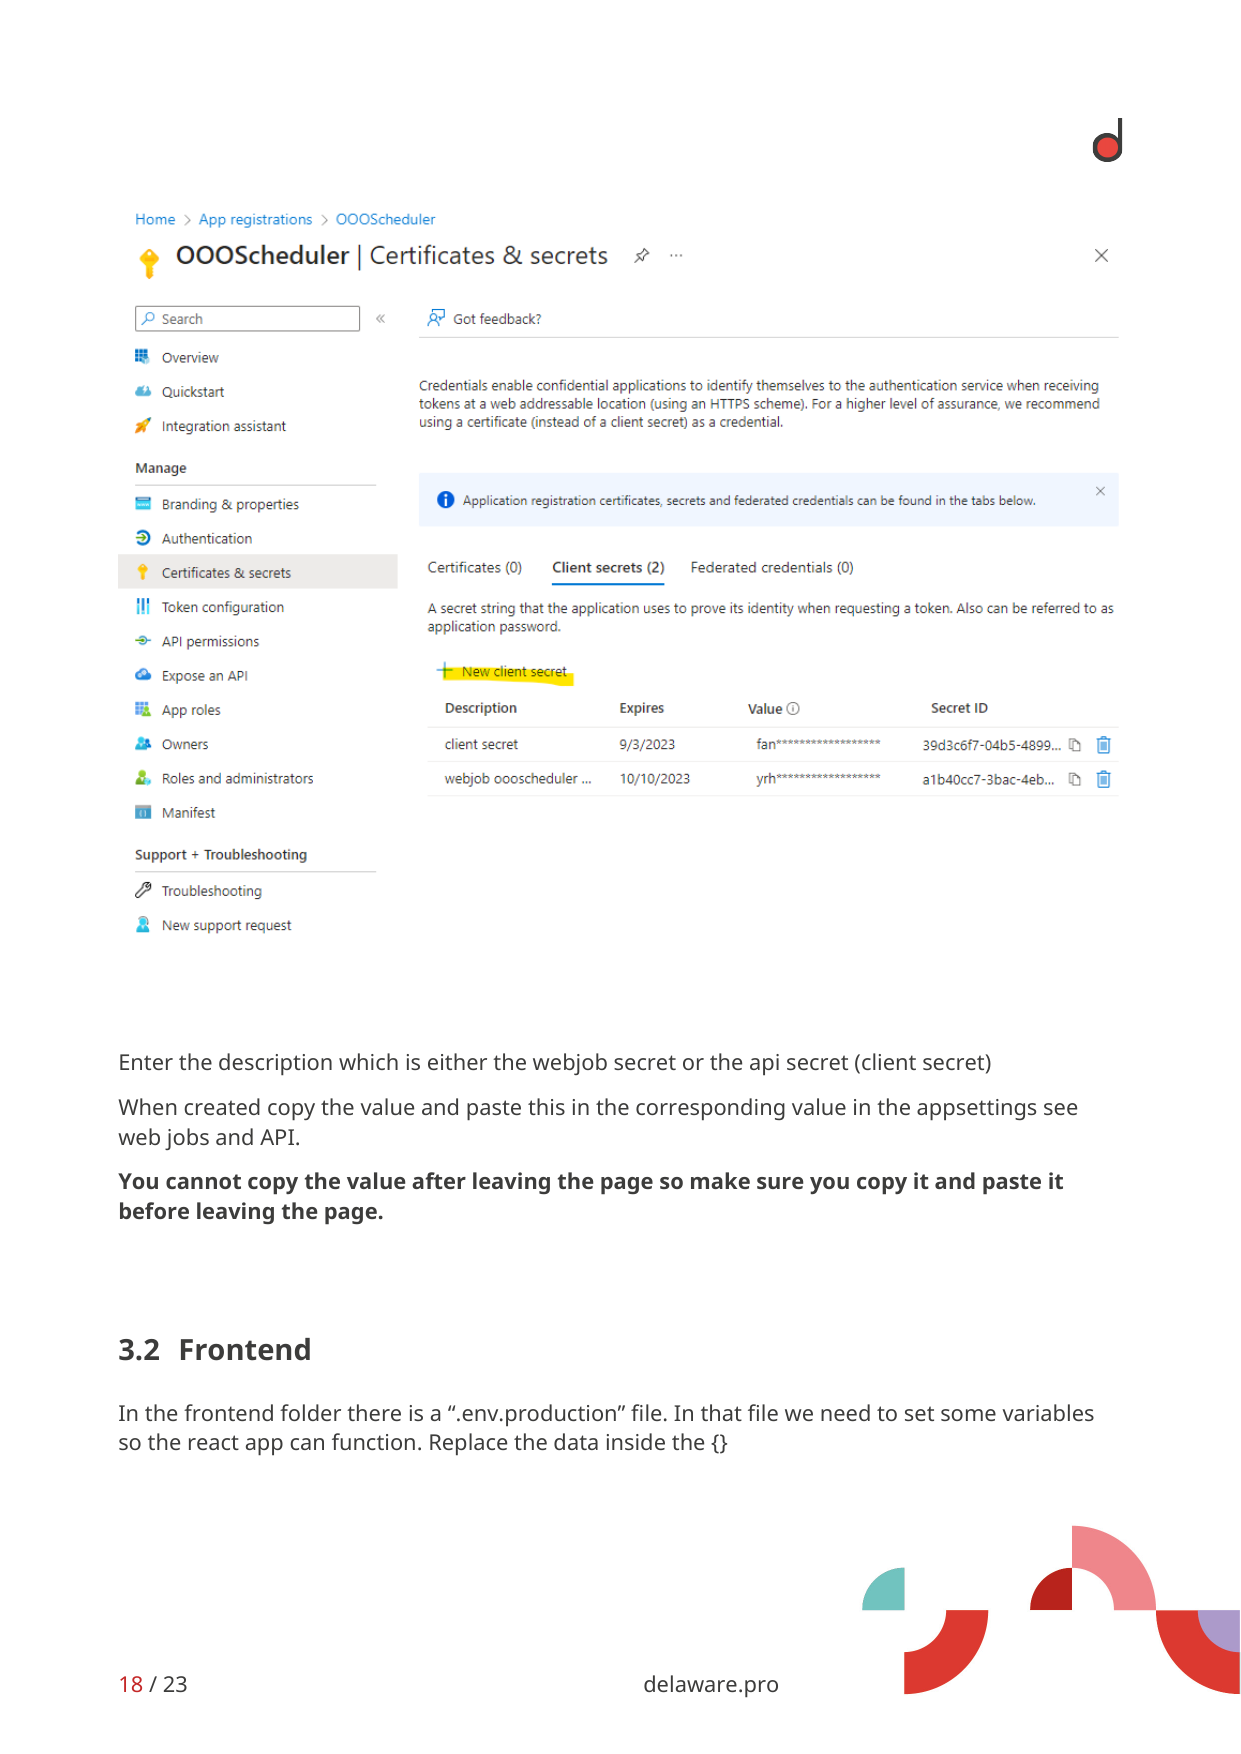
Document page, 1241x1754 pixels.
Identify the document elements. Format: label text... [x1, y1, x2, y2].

picture [118, 203, 1123, 1033]
text In the frontend folder there is a “.env.production” file. In that file we need to set some variables so the react app can function. Replace the data inside the {} [118, 1398, 1122, 1457]
text You cannot copy the value after leaving the page so make sure you copy it and paste it before leaving the page. [118, 1166, 1122, 1225]
text Enter the description which is either the webjob secret or the api secret (client secret) [118, 1047, 1122, 1077]
picture [775, 1512, 1241, 1699]
text When created copy the value and paste this in the corresponding value in the appsettings see web jobs and API. [118, 1092, 1122, 1151]
subtitle Frontend [118, 1329, 1122, 1368]
picture [1092, 118, 1123, 162]
